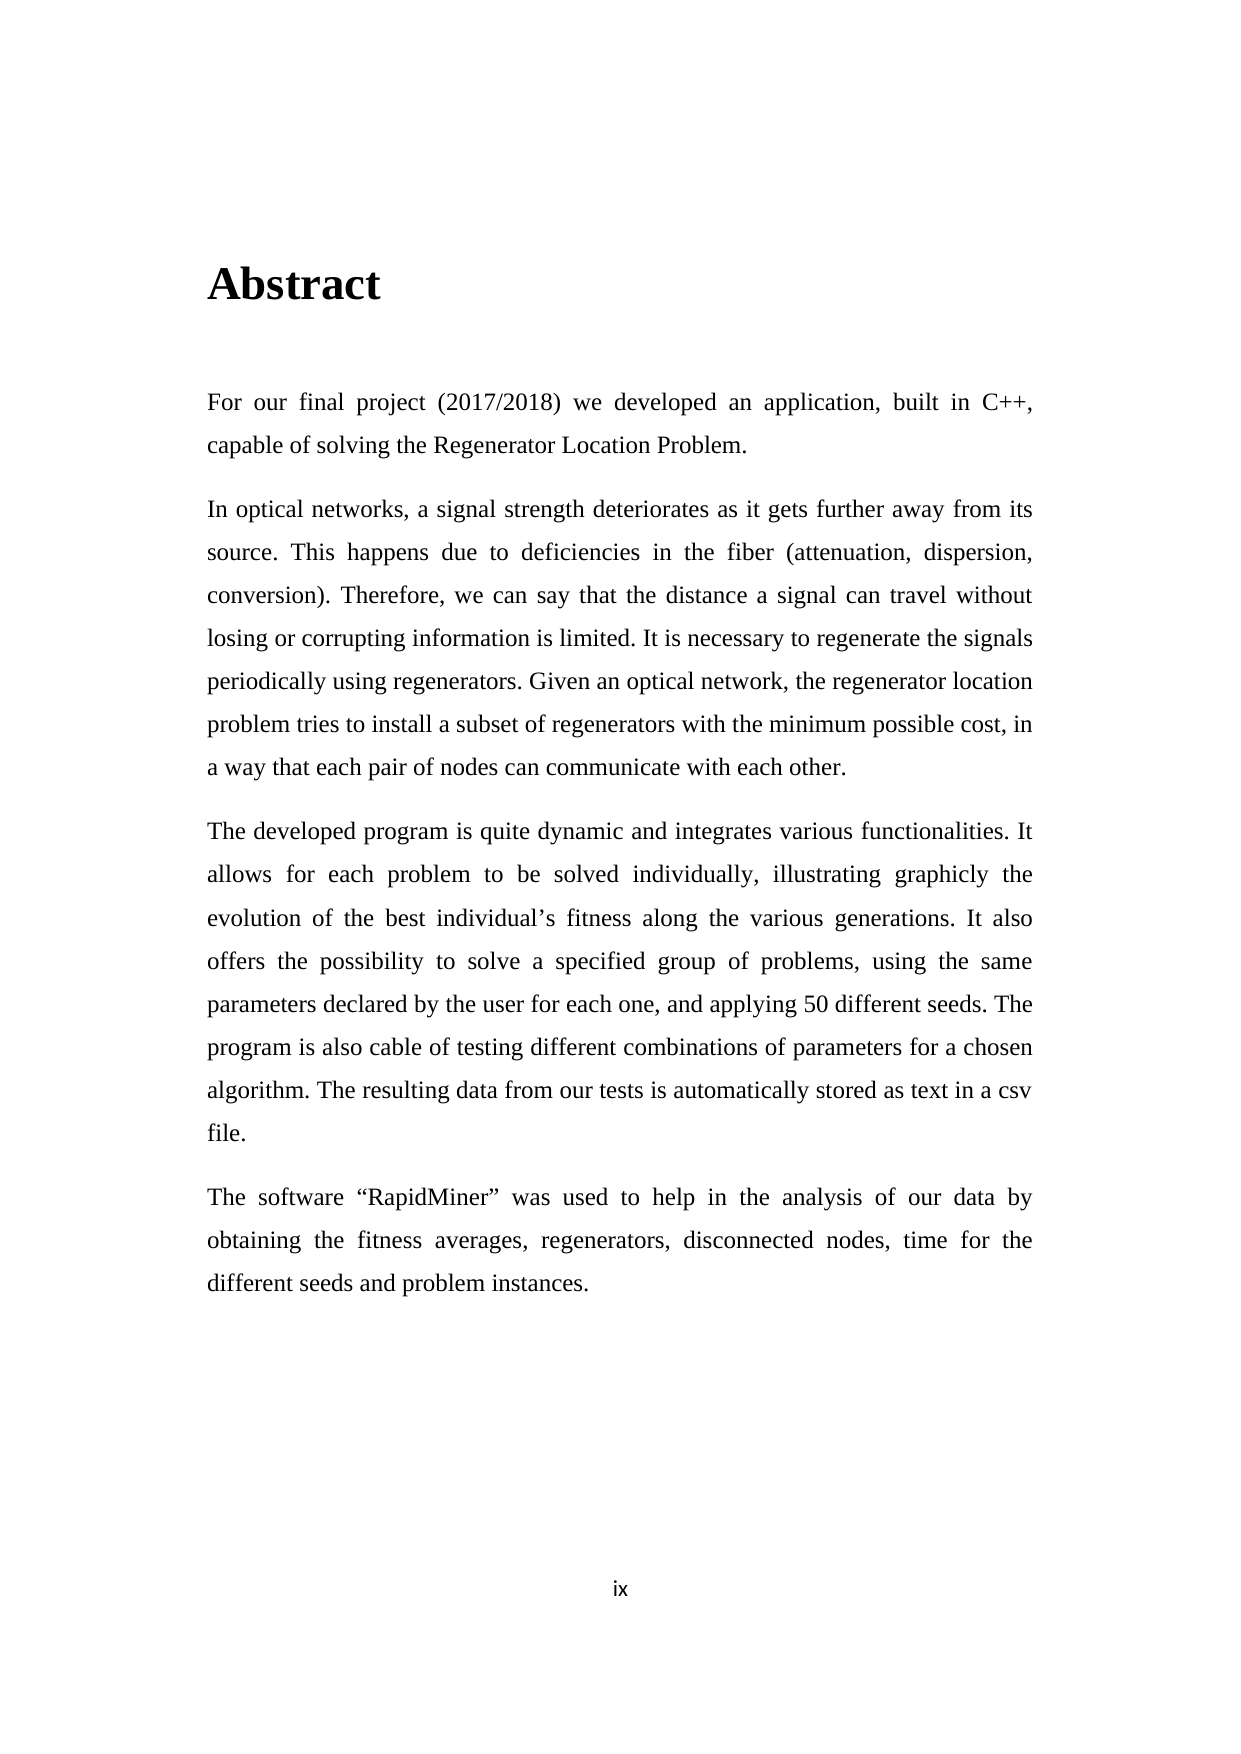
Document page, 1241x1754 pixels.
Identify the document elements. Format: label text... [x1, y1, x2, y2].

subtitle Abstract [207, 256, 1034, 310]
text For our final project (2017/2018) we developed an application, built in C++, capable of solving the Regenerator Location Problem. [207, 387, 1034, 458]
text The software “RapidMiner” was used to help in the analysis of our data by obtaining the fitness averages, regenerators, disconnected nodes, time for the different seeds and problem instances. [207, 1182, 1034, 1297]
text The developed program is quite dynamic and integrates various functionalities. It allows for each problem to be solved individually, illustrating graphicly the evolution of the best individual’s fitness along the various generations. It also offers the possibility to solve a specified group of problems, using the same parameters declared by the user for each one, and applying 50 different seeds. The program is also cable of testing different combinations of parameters for a chosen algorithm. The resulting data from our tests is automatically stored as text in a csv file. [207, 816, 1034, 1147]
text In optical networks, a signal strength deteriorates as it gets further away from its source. This happens due to deficiencies in the fiber (attenuation, dispersion, conversion). Therefore, we can say that the distance a signal can travel without losing or corrupting information is limited. It is necessary to regenerate the signals periodically using regenerators. Given an optical network, the regenerator location problem tries to install a subset of regenerators with the minimum possible cost, in a way that each pair of nodes can communicate with each other. [207, 494, 1034, 781]
